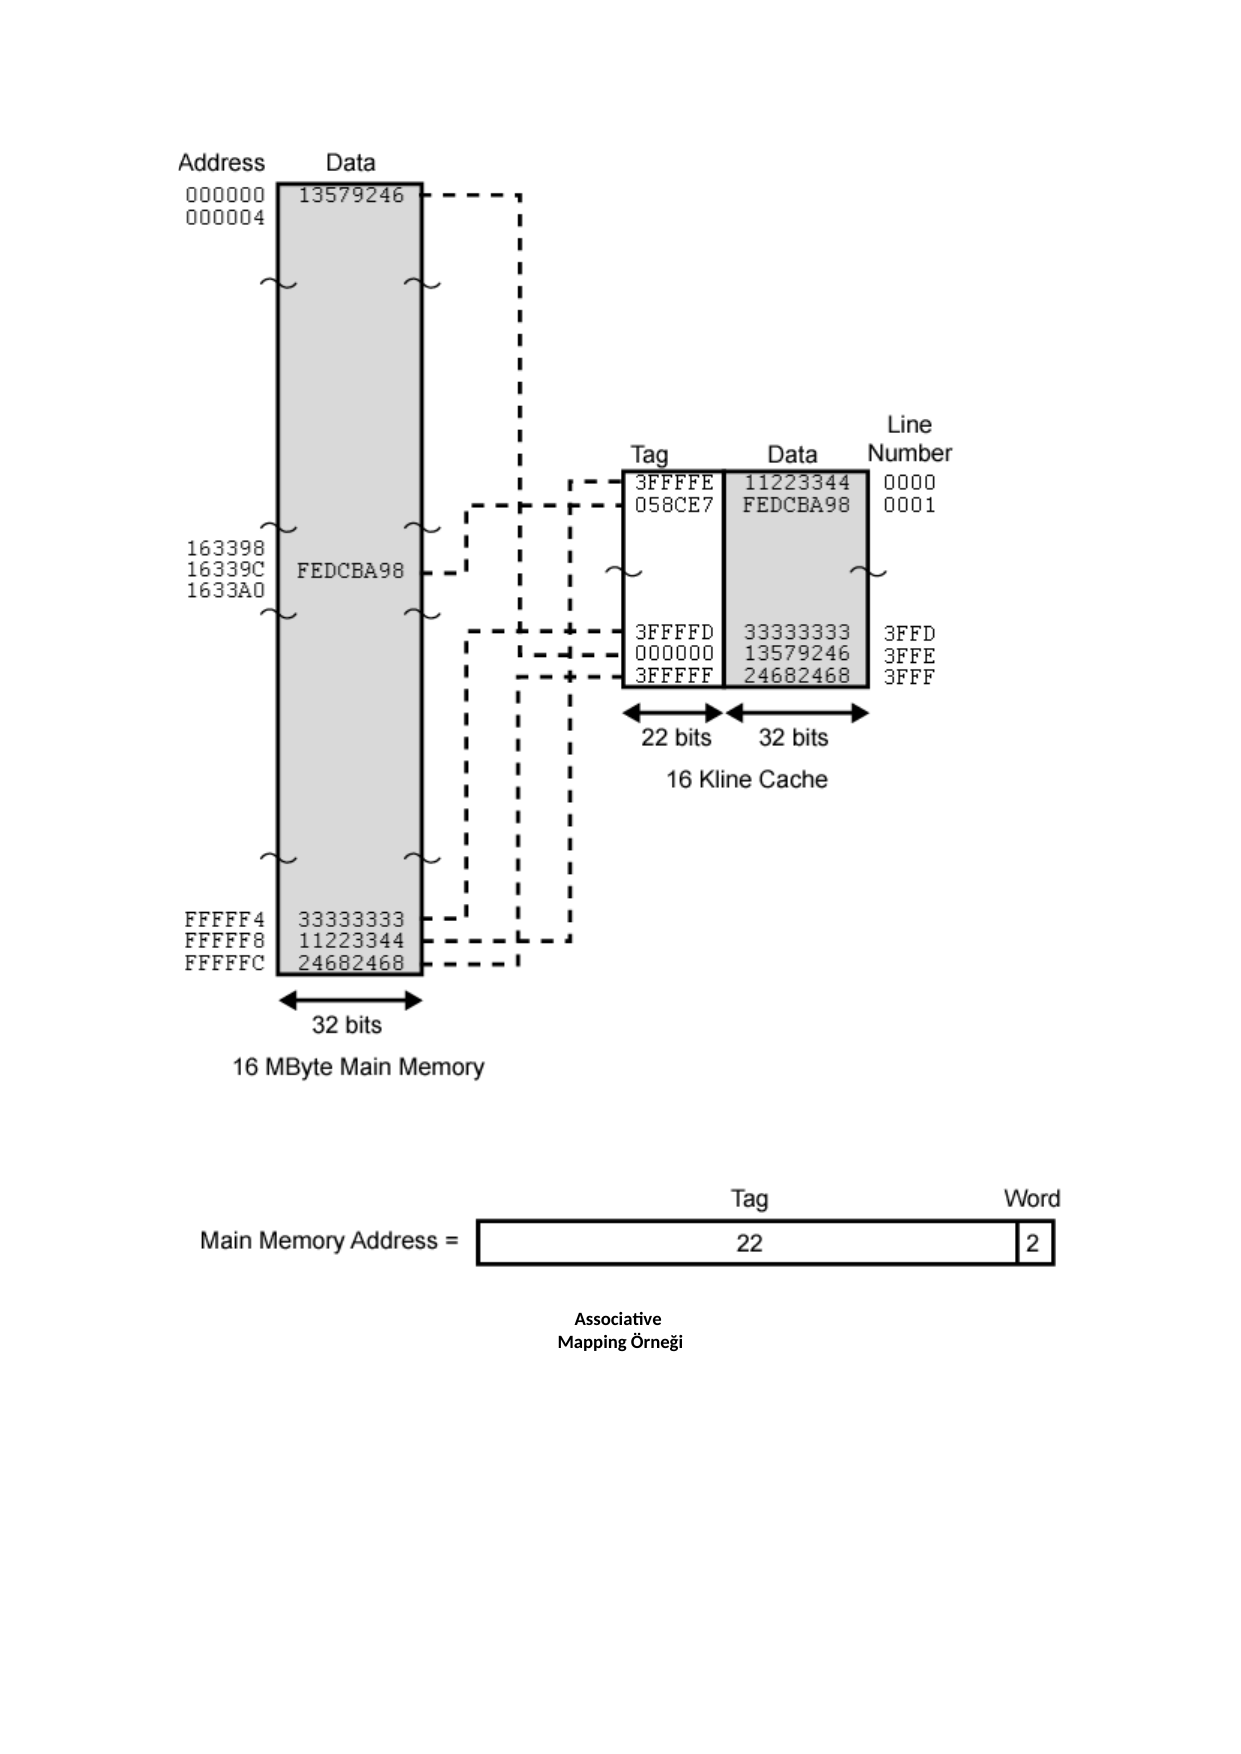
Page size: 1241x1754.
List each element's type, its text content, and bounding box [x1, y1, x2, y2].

picture [178, 147, 1062, 1273]
text Associative Mapping Örneği [148, 1307, 1093, 1353]
